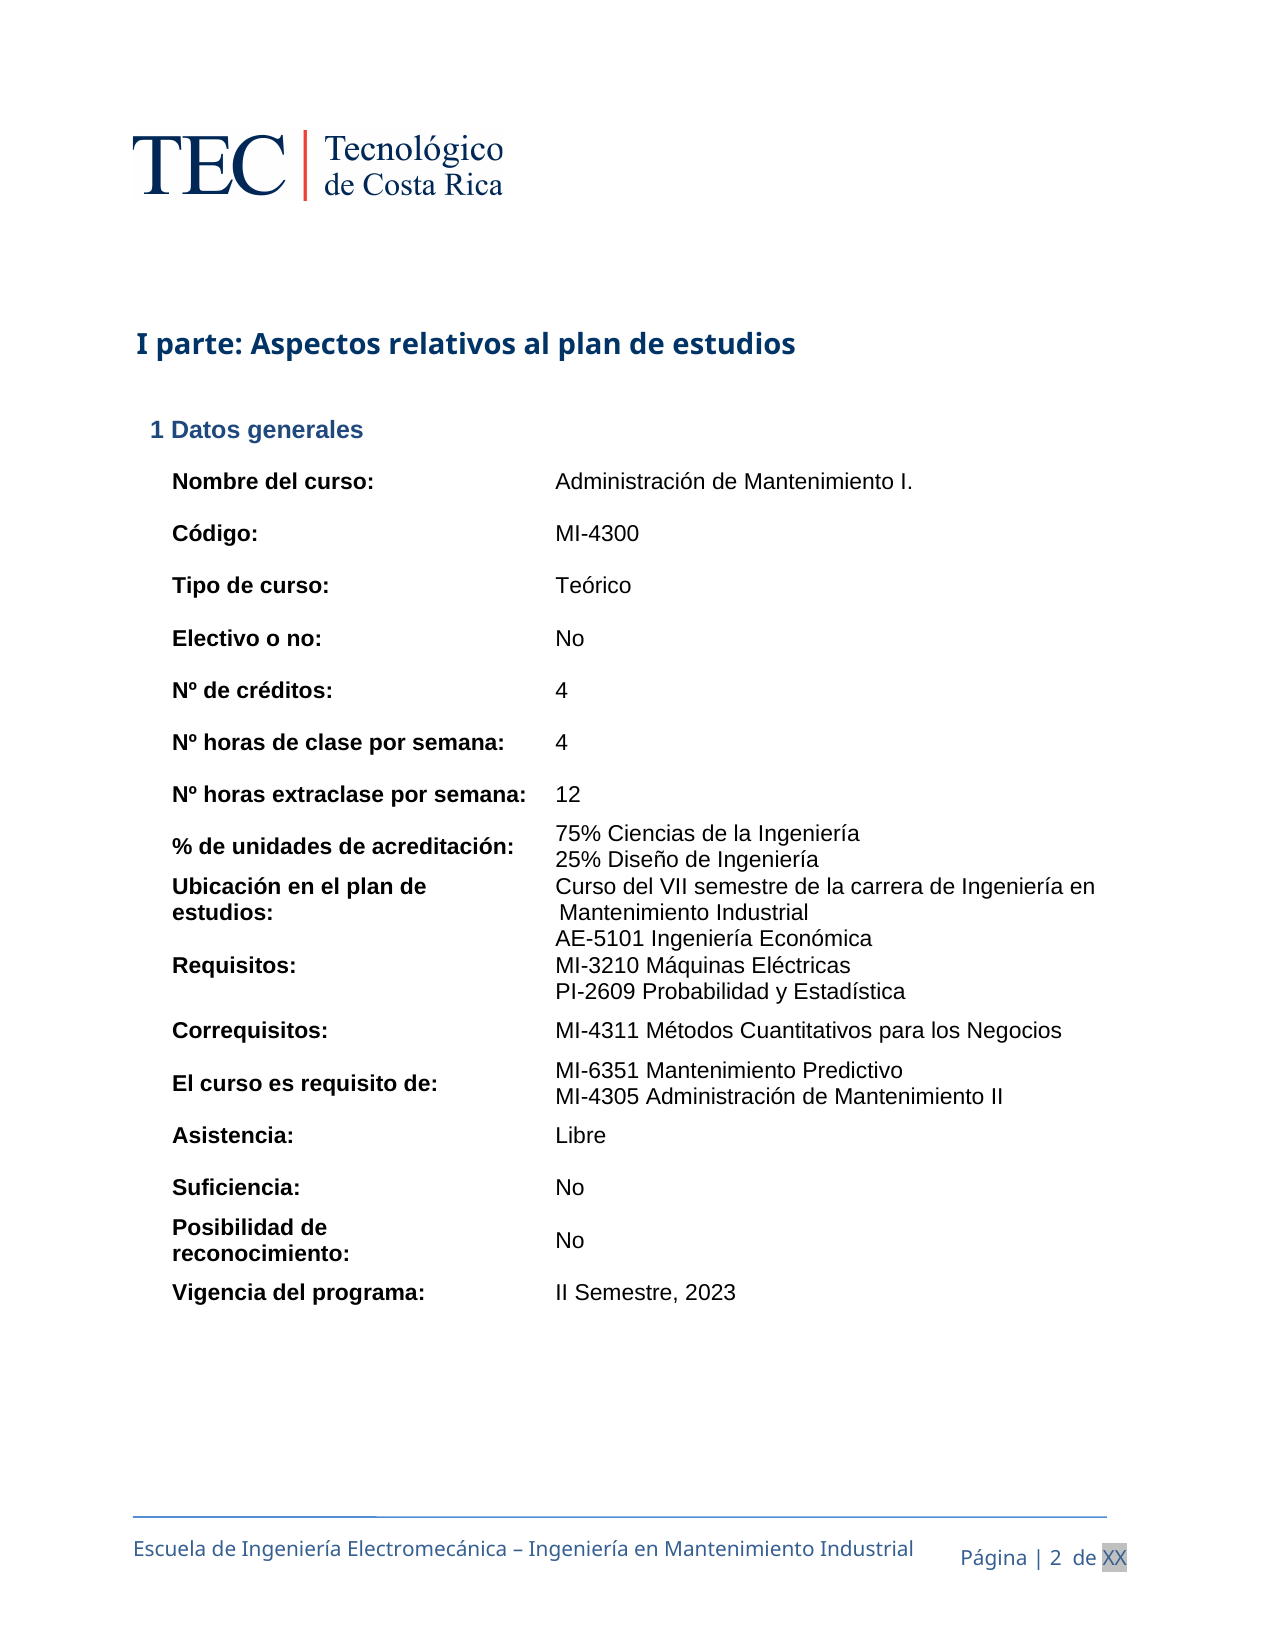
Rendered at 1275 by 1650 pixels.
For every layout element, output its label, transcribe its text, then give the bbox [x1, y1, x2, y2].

table_cell MI-4311 Métodos Cuantitativos para los Negocios [535, 1005, 1145, 1057]
table_cell Correquisitos: [133, 1005, 535, 1057]
table_cell Vigencia del programa: [133, 1266, 535, 1318]
table_cell Asistencia: [133, 1109, 535, 1161]
table_cell Nº de créditos: [133, 664, 535, 716]
table_cell Administración de Mantenimiento I. [535, 455, 1145, 507]
table_cell Nº horas de clase por semana: [133, 716, 535, 768]
table_cell Curso del VII semestre de la carrera de Ingeniería en Mantenimiento Industrial [535, 873, 1145, 925]
table_cell 12 [535, 768, 1145, 820]
table_cell MI-6351 Mantenimiento Predictivo MI-4305 Administración de Mantenimiento II [535, 1057, 1145, 1109]
table_cell No [535, 612, 1145, 664]
table_cell 4 [535, 664, 1145, 716]
table_cell Teórico [535, 560, 1145, 612]
table_cell AE-5101 Ingeniería Económica MI-3210 Máquinas Eléctricas PI-2609 Probabilidad y Estadística [535, 925, 1145, 1004]
table_cell Libre [535, 1109, 1145, 1161]
table_cell II Semestre, 2023 [535, 1266, 1145, 1318]
table_header 1 Datos generales [133, 403, 1145, 455]
table_cell % de unidades de acreditación: [133, 820, 535, 873]
table_cell Nº horas extraclase por semana: [133, 768, 535, 820]
table_cell Posibilidad de reconocimiento: [133, 1214, 535, 1266]
picture [132, 130, 503, 201]
table_cell Suficiencia: [133, 1161, 535, 1213]
table_cell Ubicación en el plan de estudios: [133, 873, 535, 925]
table_cell Código: [133, 508, 535, 559]
table_cell Requisitos: [133, 925, 535, 1004]
table_cell Nombre del curso: [133, 455, 535, 507]
table_cell El curso es requisito de: [133, 1057, 535, 1109]
table_cell 4 [535, 716, 1145, 768]
table_cell 75% Ciencias de la Ingeniería 25% Diseño de Ingeniería [535, 820, 1145, 873]
table_cell No [535, 1214, 1145, 1266]
table_cell MI-4300 [535, 508, 1145, 559]
table_cell Tipo de curso: [133, 560, 535, 612]
table_cell Electivo o no: [133, 612, 535, 664]
table_cell No [535, 1161, 1145, 1213]
